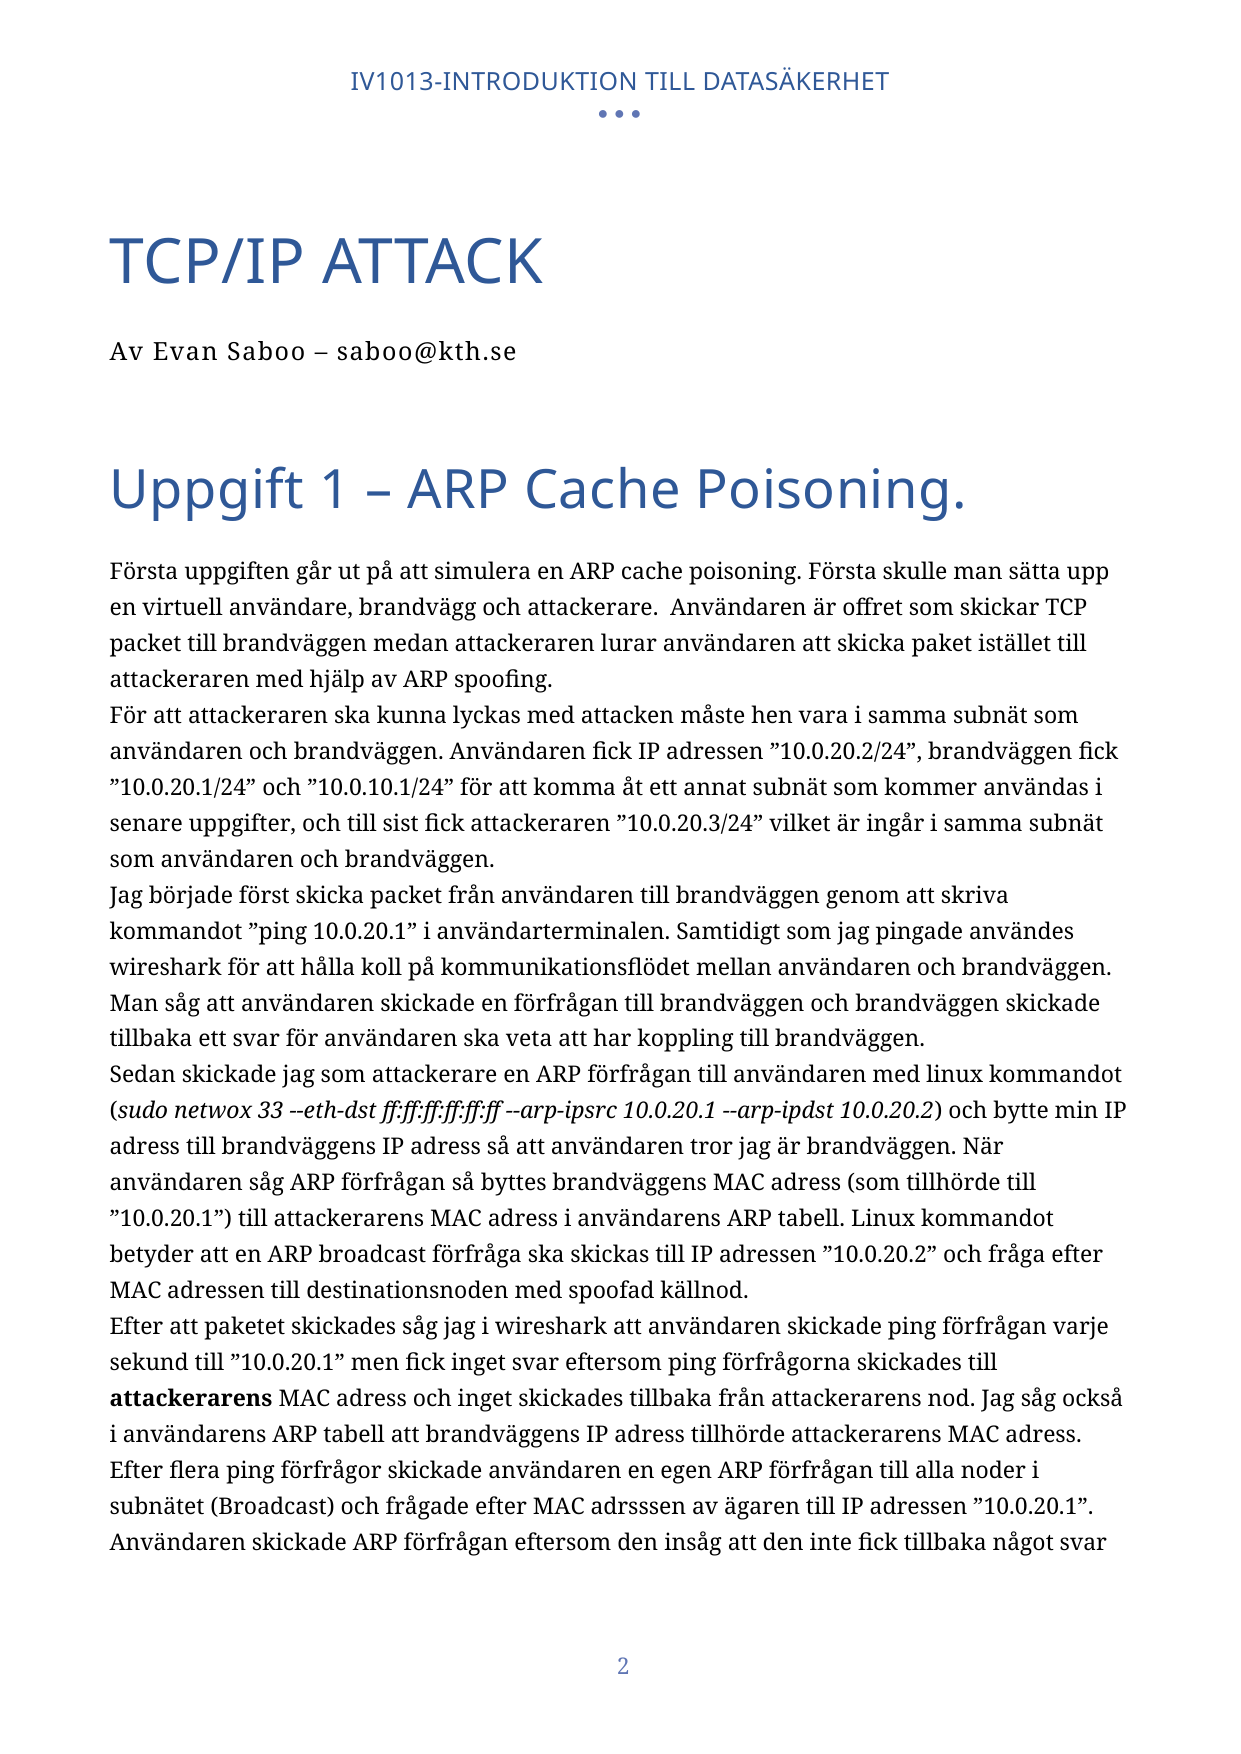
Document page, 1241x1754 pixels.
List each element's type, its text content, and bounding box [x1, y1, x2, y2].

title Uppgift 1 – ARP Cache Poisoning. [109, 450, 1131, 524]
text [109, 555, 1131, 1557]
